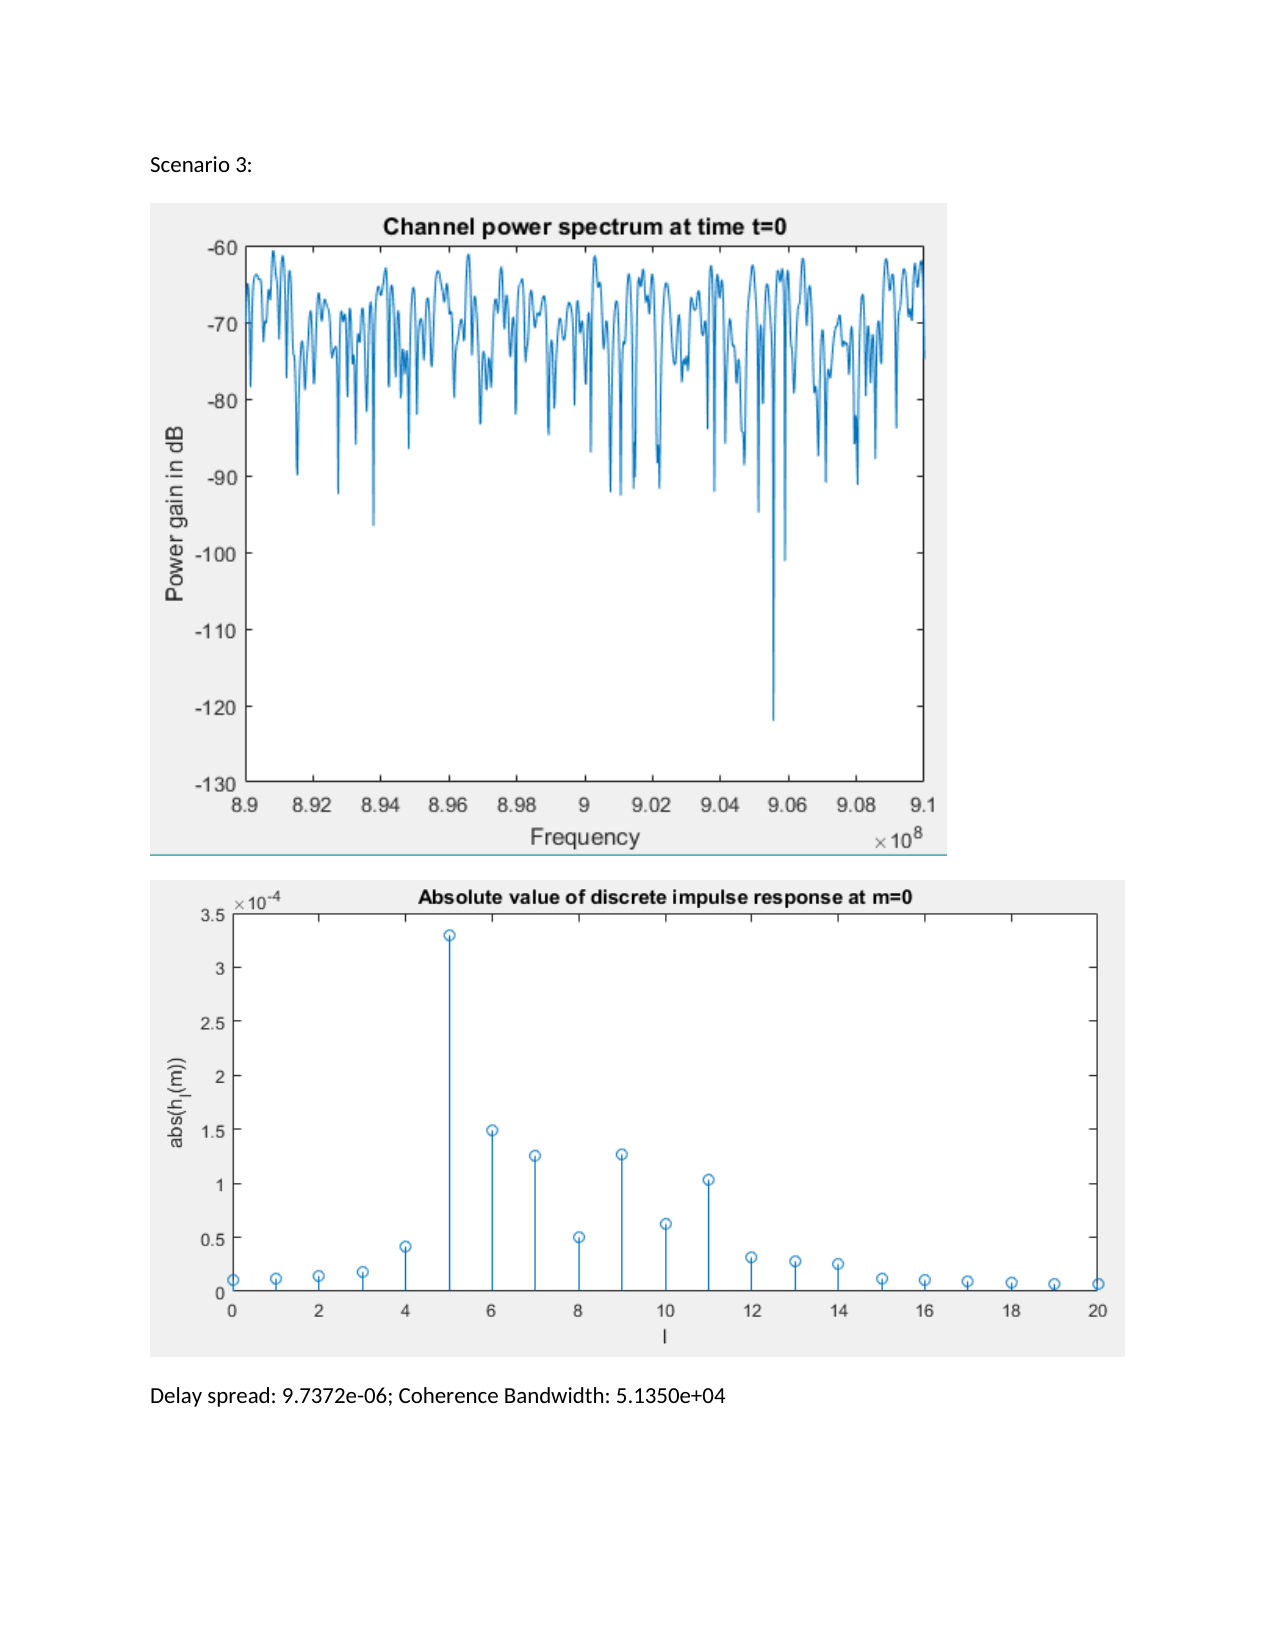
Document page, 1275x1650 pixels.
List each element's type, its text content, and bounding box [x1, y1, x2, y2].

picture [150, 203, 948, 856]
text Delay spread: 9.7372e-06; Coherence Bandwidth: 5.1350e+04 [150, 1382, 1125, 1410]
text Scenario 3: [150, 150, 1125, 178]
picture [150, 880, 1125, 1357]
